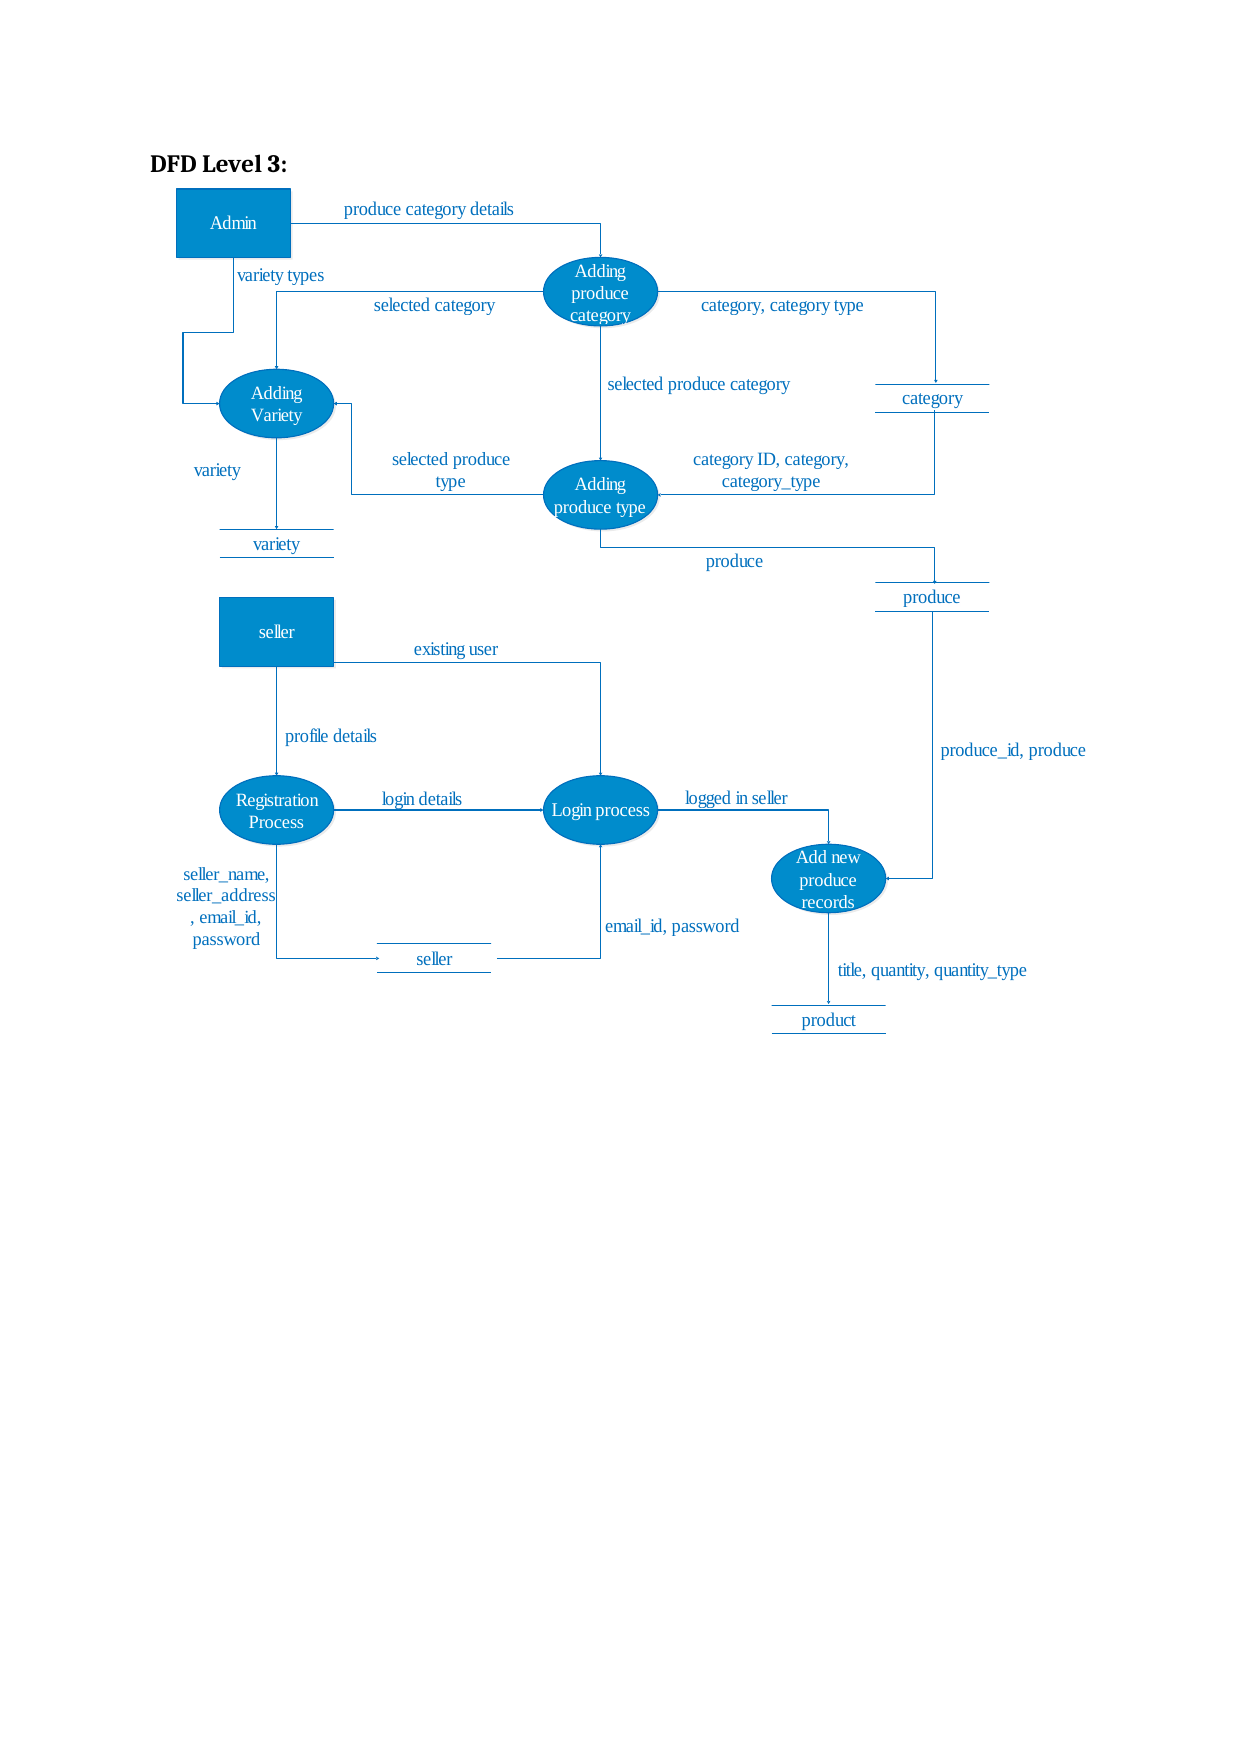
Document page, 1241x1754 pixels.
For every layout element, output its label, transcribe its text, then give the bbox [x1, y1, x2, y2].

text DFD Level 3: [150, 150, 1090, 179]
